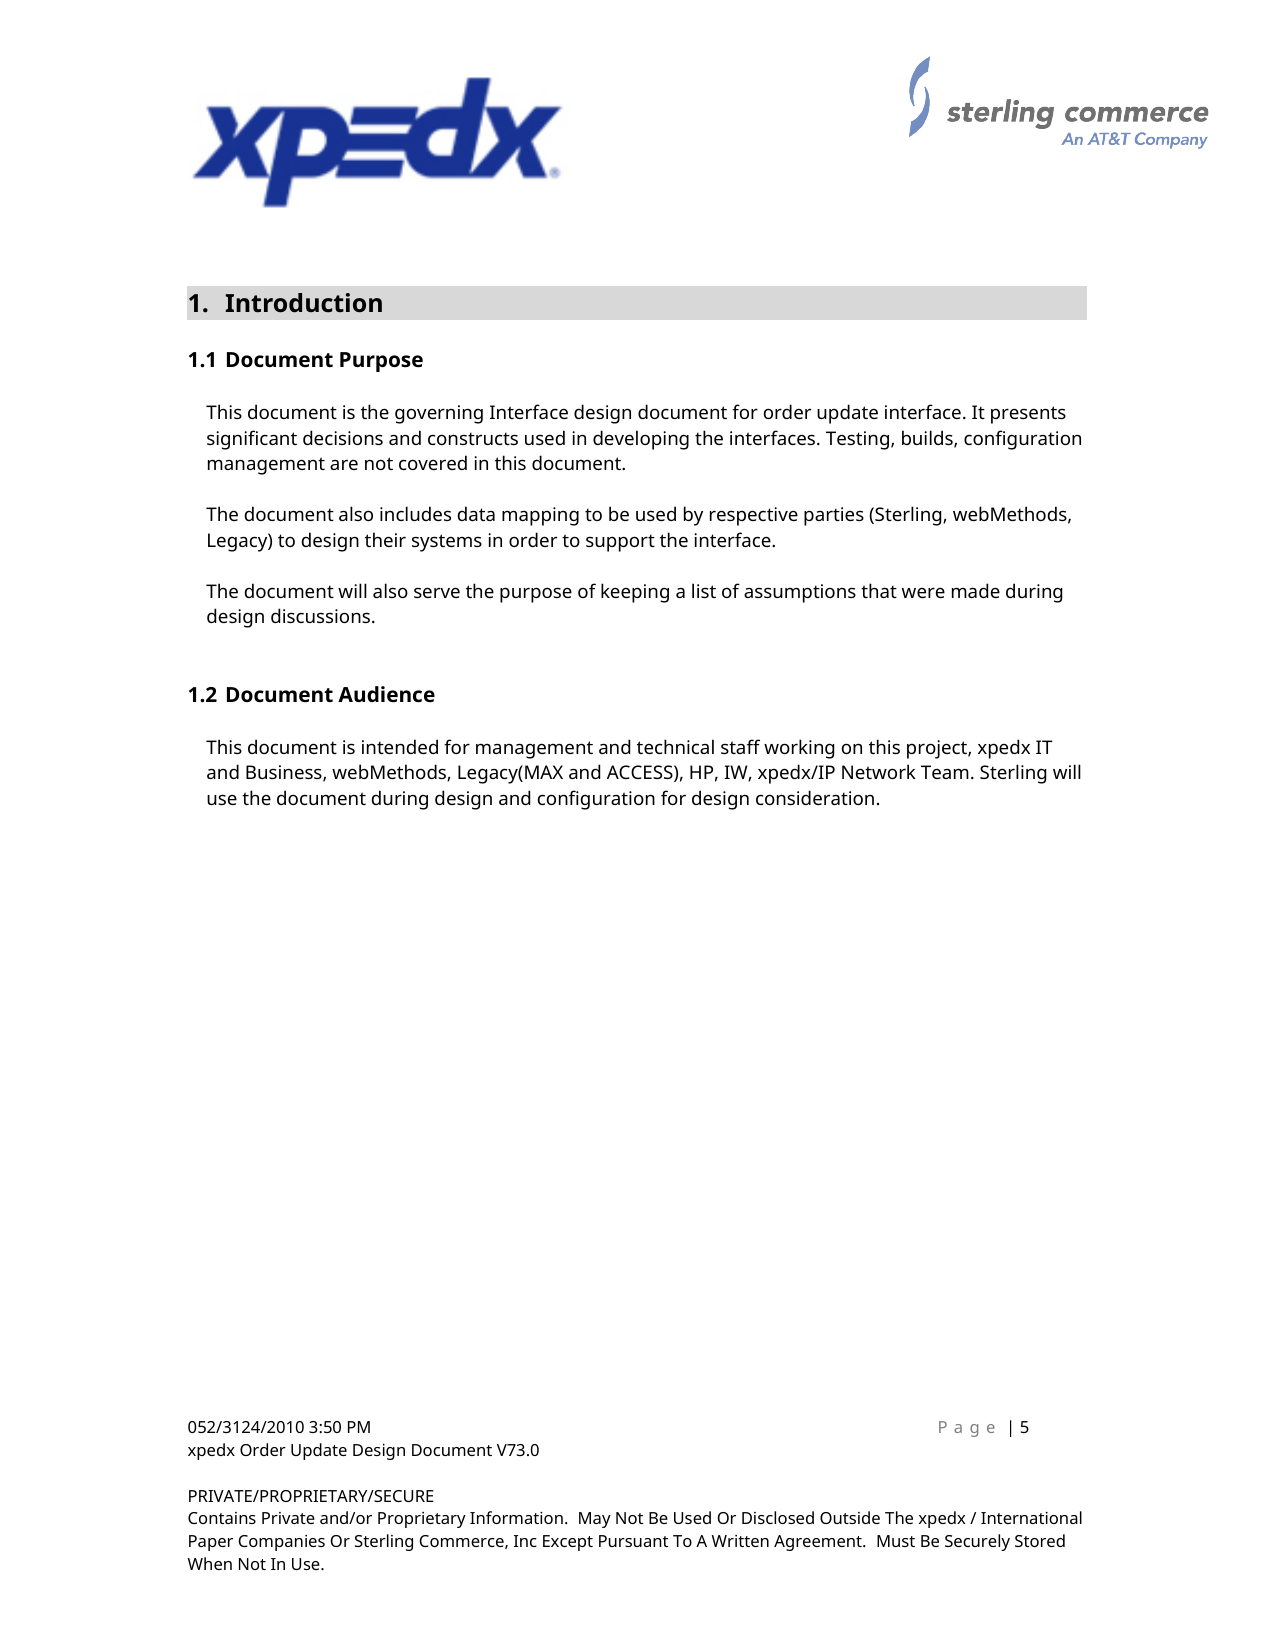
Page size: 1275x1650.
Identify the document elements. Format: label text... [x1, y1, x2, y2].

picture [908, 56, 1209, 149]
text This document is the governing Interface design document for order update interface. It presents significant decisions and constructs used in developing the interfaces. Testing, builds, configuration management are not covered in this document. [206, 399, 1087, 476]
text This document is intended for management and technical staff working on this project, xpedx IT and Business, webMethods, Legacy(MAX and ACCESS), HP, IW, xpedx/IP Network Team. will use the document during design and configuration for design consideration. [206, 734, 1087, 811]
subtitle Document Purpose [187, 346, 1087, 374]
text The document also includes data mapping to be used by respective parties (Sterling, webMethods, Legacy) to design their systems in order to support the interface. [206, 502, 1087, 553]
subtitle Introduction [187, 286, 1087, 320]
picture [187, 75, 600, 210]
subtitle Document Audience [187, 680, 1087, 709]
text The document will also serve the purpose of keeping a list of assumptions that were made during design discussions. [206, 578, 1087, 629]
